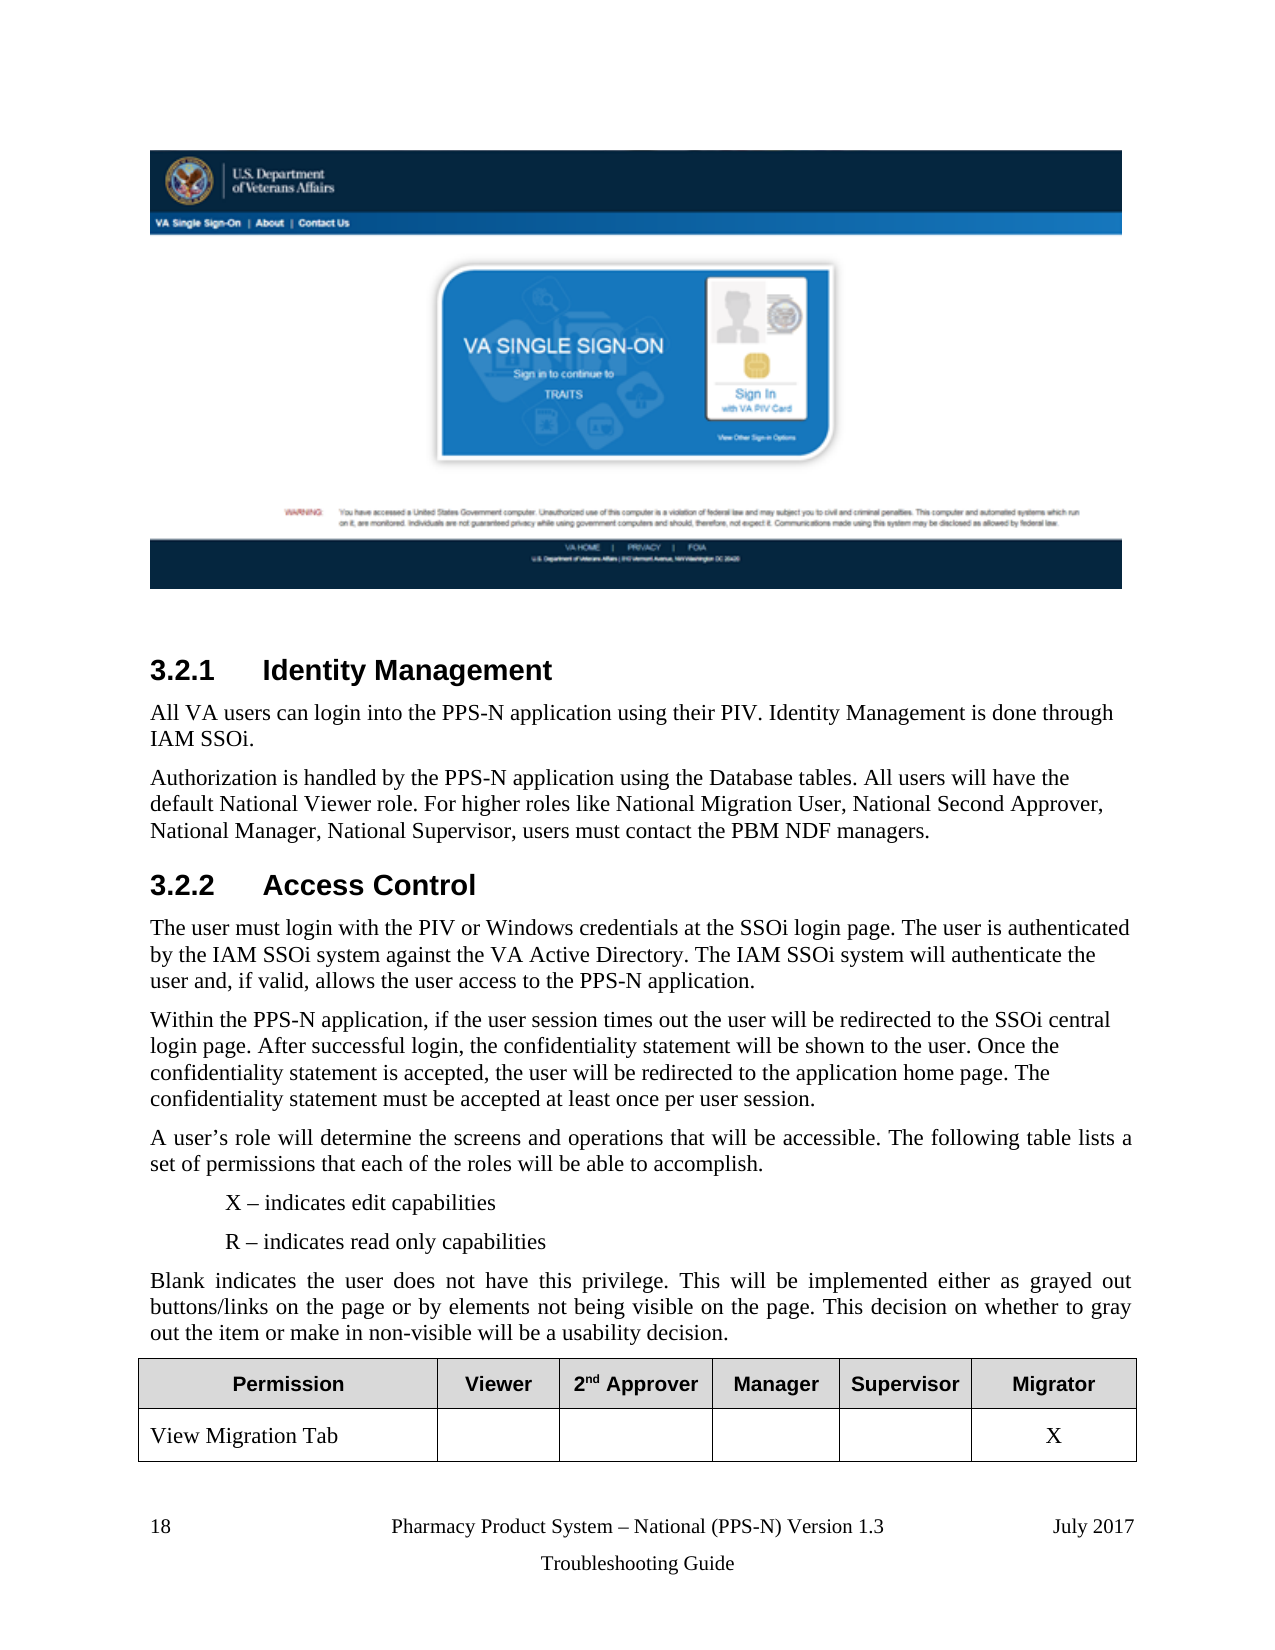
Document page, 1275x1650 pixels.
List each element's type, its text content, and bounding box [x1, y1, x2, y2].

table_cell [840, 1409, 971, 1461]
table_cell View Migration Tab [139, 1409, 437, 1461]
table_header Migrator [972, 1359, 1136, 1408]
text Blank indicates the user does not have this privilege. This will be implemented either as grayed out buttons/links on the page or by elements not being visible on the page. This decision on whether to gray out the item or make in non-visible will be a usability decision. [150, 1267, 1134, 1346]
table_header Supervisor [840, 1359, 971, 1408]
table_cell [438, 1409, 559, 1461]
table_header 2nd Approver [560, 1359, 712, 1408]
text All VA users can login into the PPS-N application using their PIV. Identity Management is done through IAM SSOi. [150, 699, 1134, 752]
text Within the PPS-N application, if the user session times out the user will be redirected to the SSOi central login page. After successful login, the confidentiality statement will be shown to the user. Once the confidentiality statement is accepted, the user will be redirected to the application home page. The confidentiality statement must be accepted at least once per user session. [150, 1006, 1134, 1111]
text R – indicates read only capabilities [225, 1228, 1134, 1254]
table_header Permission [139, 1359, 437, 1408]
table_cell [560, 1409, 712, 1461]
table_cell [713, 1409, 839, 1461]
text A user’s role will determine the screens and operations that will be accessible. The following table lists a set of permissions that each of the roles will be able to accomplish. [150, 1124, 1134, 1176]
table_cell X [972, 1409, 1136, 1461]
text The user must login with the PIV or Windows credentials at the SSOi login page. The user is authenticated by the IAM SSOi system against the VA Active Directory. The IAM SSOi system will authenticate the user and, if valid, allows the user access to the PPS-N application. [150, 914, 1134, 993]
table_header Viewer [438, 1359, 559, 1408]
subtitle Identity Management [150, 653, 1134, 686]
text X – indicates edit capabilities [225, 1189, 1134, 1215]
table_header Manager [713, 1359, 839, 1408]
subtitle Access Control [150, 868, 1134, 902]
picture [150, 150, 1122, 589]
text Authorization is handled by the PPS-N application using the Database tables. All users will have the default National Viewer role. For higher roles like National Migration User, National Second Approver, National Manager, National Supervisor, users must contact the PBM NDF managers. [150, 764, 1134, 843]
